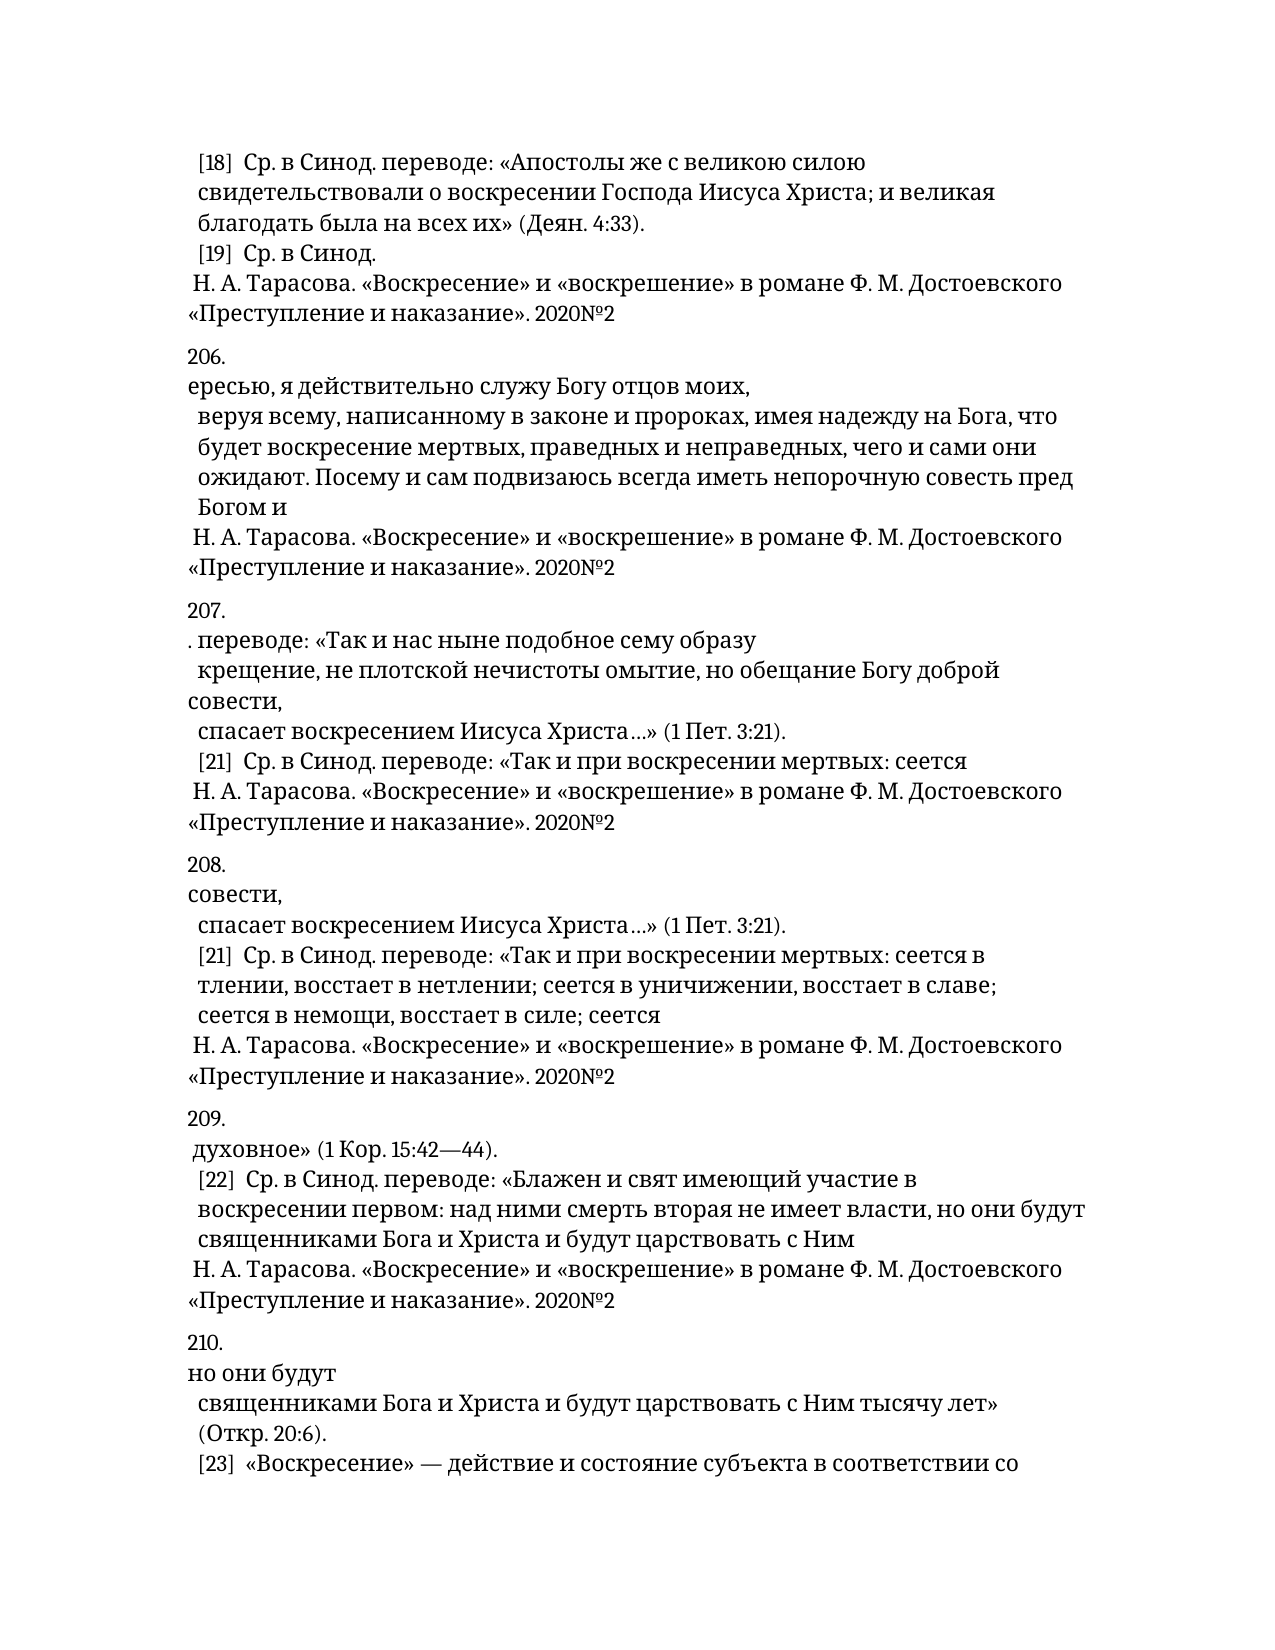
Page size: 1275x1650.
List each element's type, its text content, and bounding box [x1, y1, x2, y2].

text 208. совести, спасает воскресением Иисуса Христа…» (1 Пет. 3:21). [21] Ср. в Синод. переводе: «Так и при воскресении мертвых: сеется в тлении, восстает в нетлении; сеется в уничижении, восстает в славе; сеется в немощи, восстает в силе; сеется Н. А. Тарасова. «Воскресение» и «воскрешение» в романе Ф. М. Достоевского «Преступление и наказание». 2020№2 [187, 852, 1087, 1090]
text 207. . переводе: «Так и нас ныне подобное сему образу крещение, не плотской нечистоты омытие, но обещание Богу доброй совести, спасает воскресением Иисуса Христа…» (1 Пет. 3:21). [21] Ср. в Синод. переводе: «Так и при воскресении мертвых: сеется Н. А. Тарасова. «Воскресение» и «воскрешение» в романе Ф. М. Достоевского «Преступление и наказание». 2020№2 [187, 598, 1087, 836]
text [187, 150, 1087, 327]
text 209. духовное» (1 Кор. 15:42—44). [22] Ср. в Синод. переводе: «Блажен и свят имеющий участие в воскресении первом: над ними смерть вторая не имеет власти, но они будут священниками Бога и Христа и будут царствовать с Ним Н. А. Тарасова. «Воскресение» и «воскрешение» в романе Ф. М. Достоевского «Преступление и наказание». 2020№2 [187, 1106, 1087, 1314]
text 206. ересью, я действительно служу Богу отцов моих, веруя всему, написанному в законе и пророках, имея надежду на Бога, что будет воскресение мертвых, праведных и неправедных, чего и сами они ожидают. Посему и сам подвизаюсь всегда иметь непорочную совесть пред Богом и Н. А. Тарасова. «Воскресение» и «воскрешение» в романе Ф. М. Достоевского «Преступление и наказание». 2020№2 [187, 344, 1087, 582]
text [187, 1330, 1087, 1477]
